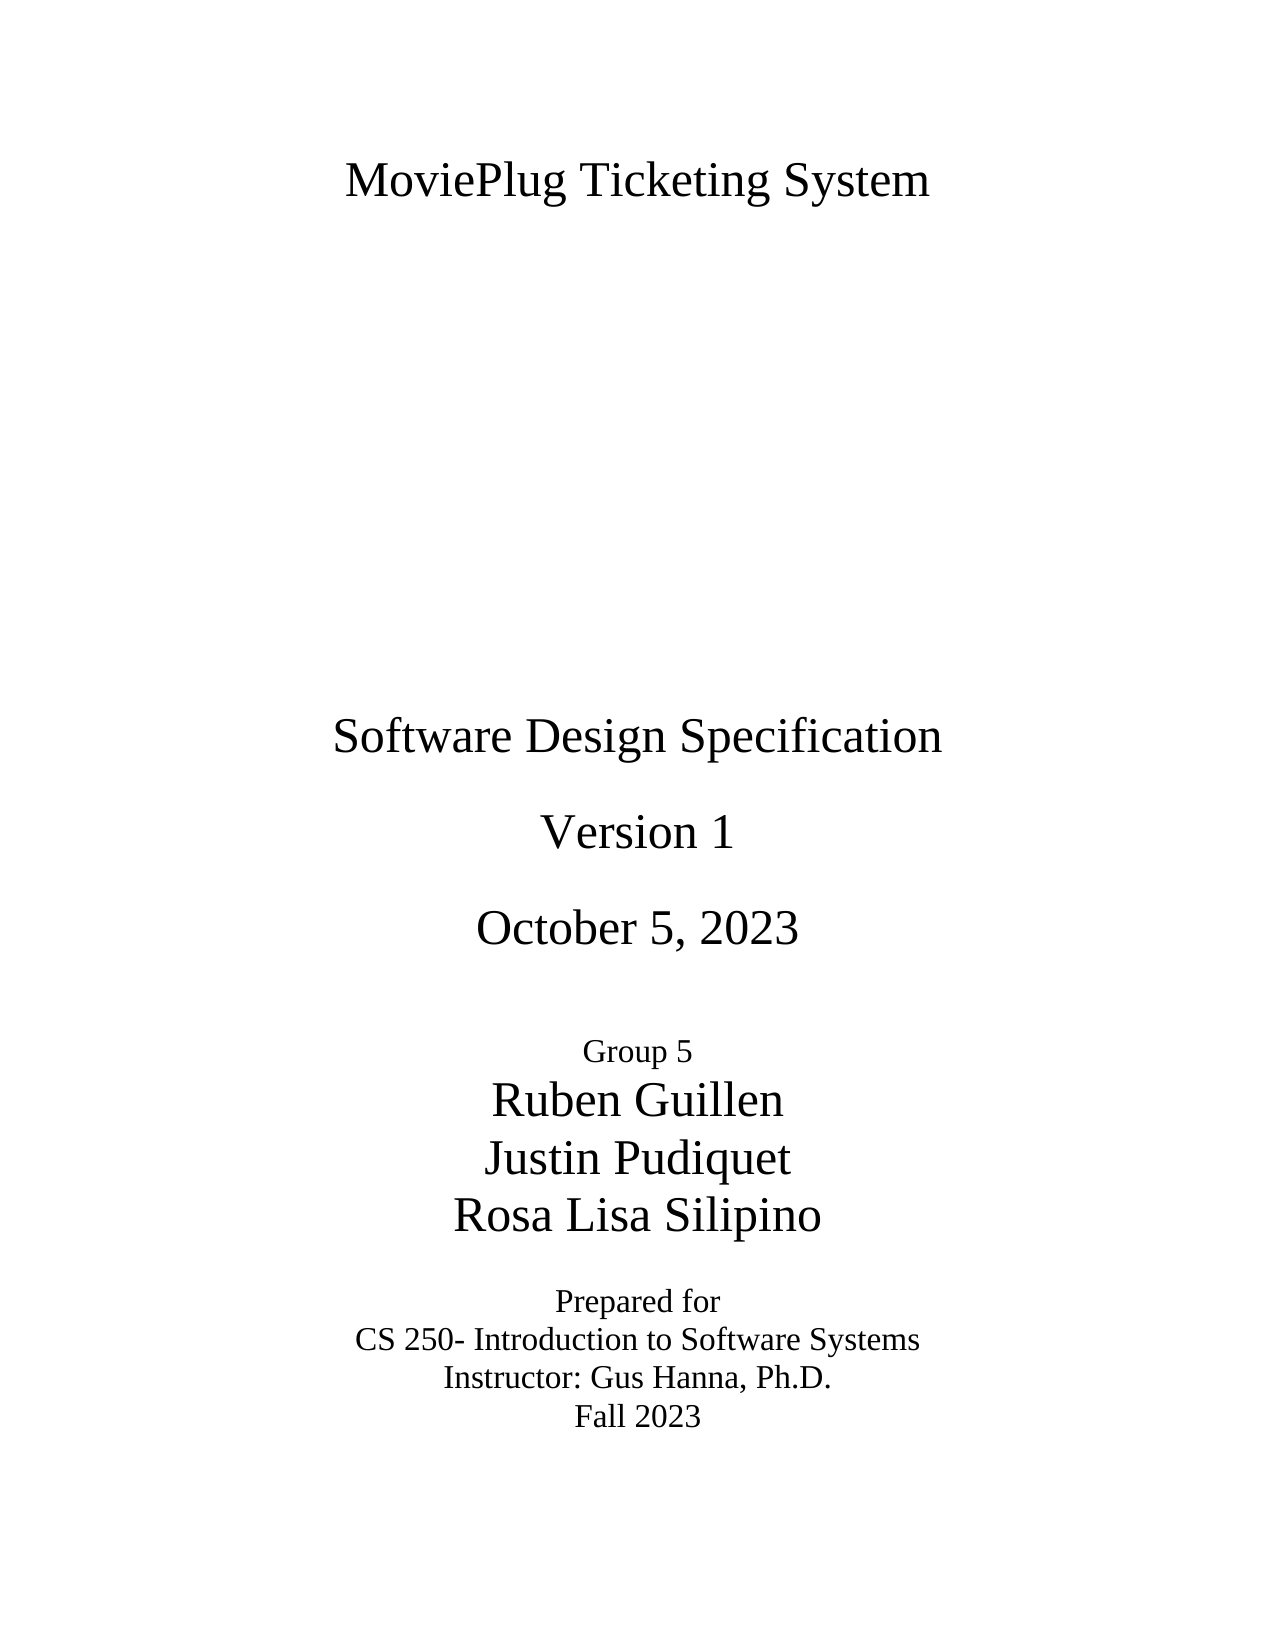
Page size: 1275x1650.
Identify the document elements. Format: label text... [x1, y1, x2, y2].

text Ruben Guillen [150, 1070, 1125, 1127]
text Instructor: Gus Hanna, Ph.D. [150, 1357, 1125, 1396]
text CS 250- Introduction to Software Systems [150, 1319, 1125, 1357]
text Justin Pudiquet [150, 1127, 1125, 1185]
text Version 1 [150, 802, 1125, 859]
text Rosa Lisa Silipino [150, 1185, 1125, 1242]
text Prepared for [150, 1281, 1125, 1319]
text MoviePlug Ticketing System [150, 150, 1125, 207]
text Software Design Specification [150, 706, 1125, 763]
text Fall 2023 [150, 1396, 1125, 1434]
text Group 5 [150, 1032, 1125, 1070]
text October 5, 2023 [150, 897, 1125, 955]
